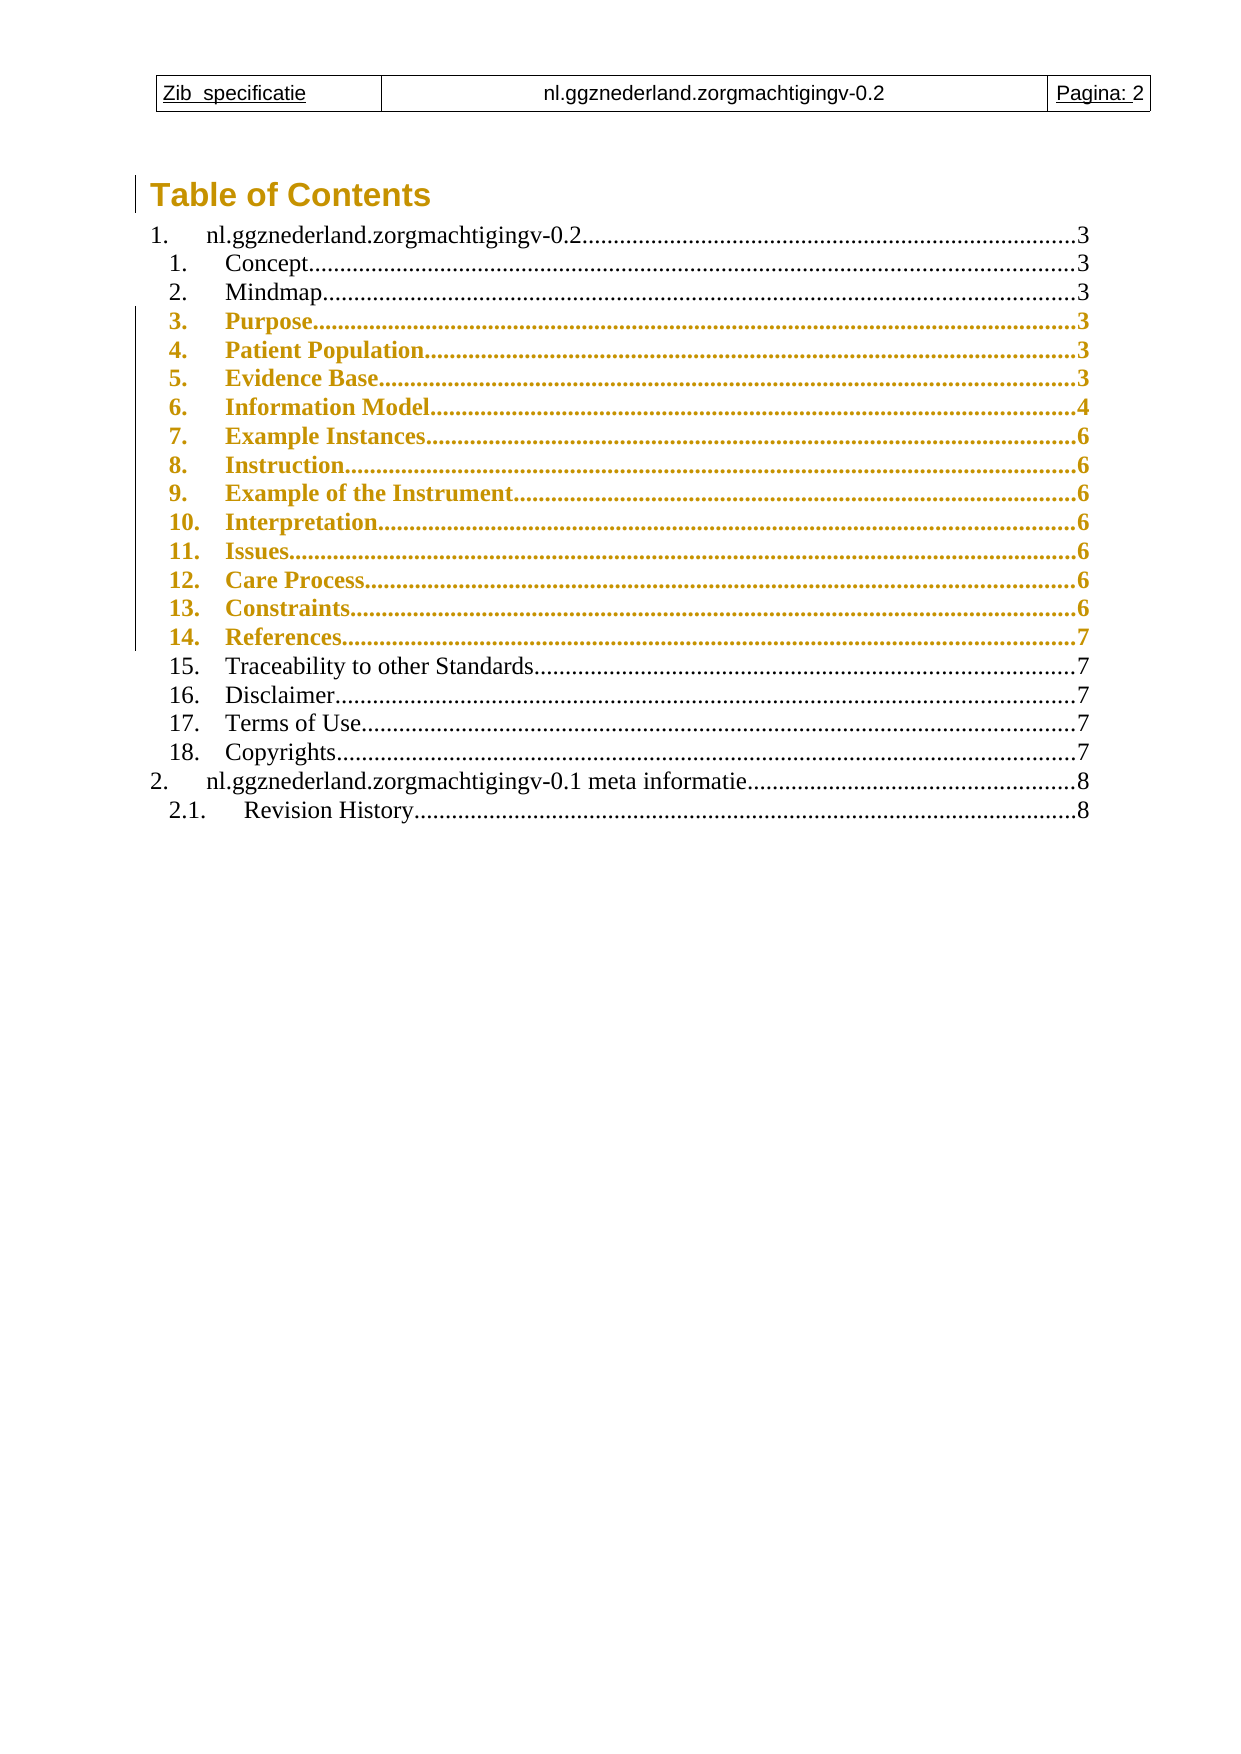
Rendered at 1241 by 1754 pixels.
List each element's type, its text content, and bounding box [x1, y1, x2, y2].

text 13. Constraints 6 [169, 593, 1090, 622]
text 18. Copyrights 7 [169, 737, 1090, 766]
text 11. Issues 6 [169, 536, 1090, 565]
text 6. Information Model 4 [169, 392, 1090, 421]
text 9. Example of the Instrument 6 [169, 478, 1090, 507]
text 1. nl.ggznederland.zorgmachtigingv-0.2 3 [150, 220, 1090, 248]
text 7. Example Instances 6 [169, 421, 1090, 450]
text 8. Instruction 6 [169, 450, 1090, 478]
text 2. Mindmap 3 [169, 277, 1090, 306]
title Table of Contents [150, 175, 1090, 213]
text 10. Interpretation 6 [169, 507, 1090, 536]
text 15. Traceability to other Standards 7 [169, 651, 1090, 680]
text 1. Concept 3 [169, 248, 1090, 277]
text 3. Purpose 3 [169, 306, 1090, 335]
text 16. Disclaimer 7 [169, 680, 1090, 708]
text 4. Patient Population 3 [169, 335, 1090, 363]
text 17. Terms of Use 7 [169, 708, 1090, 737]
text 2. nl.ggznederland.zorgmachtigingv-0.1 meta informatie 8 [150, 766, 1090, 795]
text 12. Care Process 6 [169, 565, 1090, 593]
text 5. Evidence Base 3 [169, 363, 1090, 392]
text 14. References 7 [169, 622, 1090, 651]
text 2.1. Revision History 8 [169, 795, 1090, 823]
